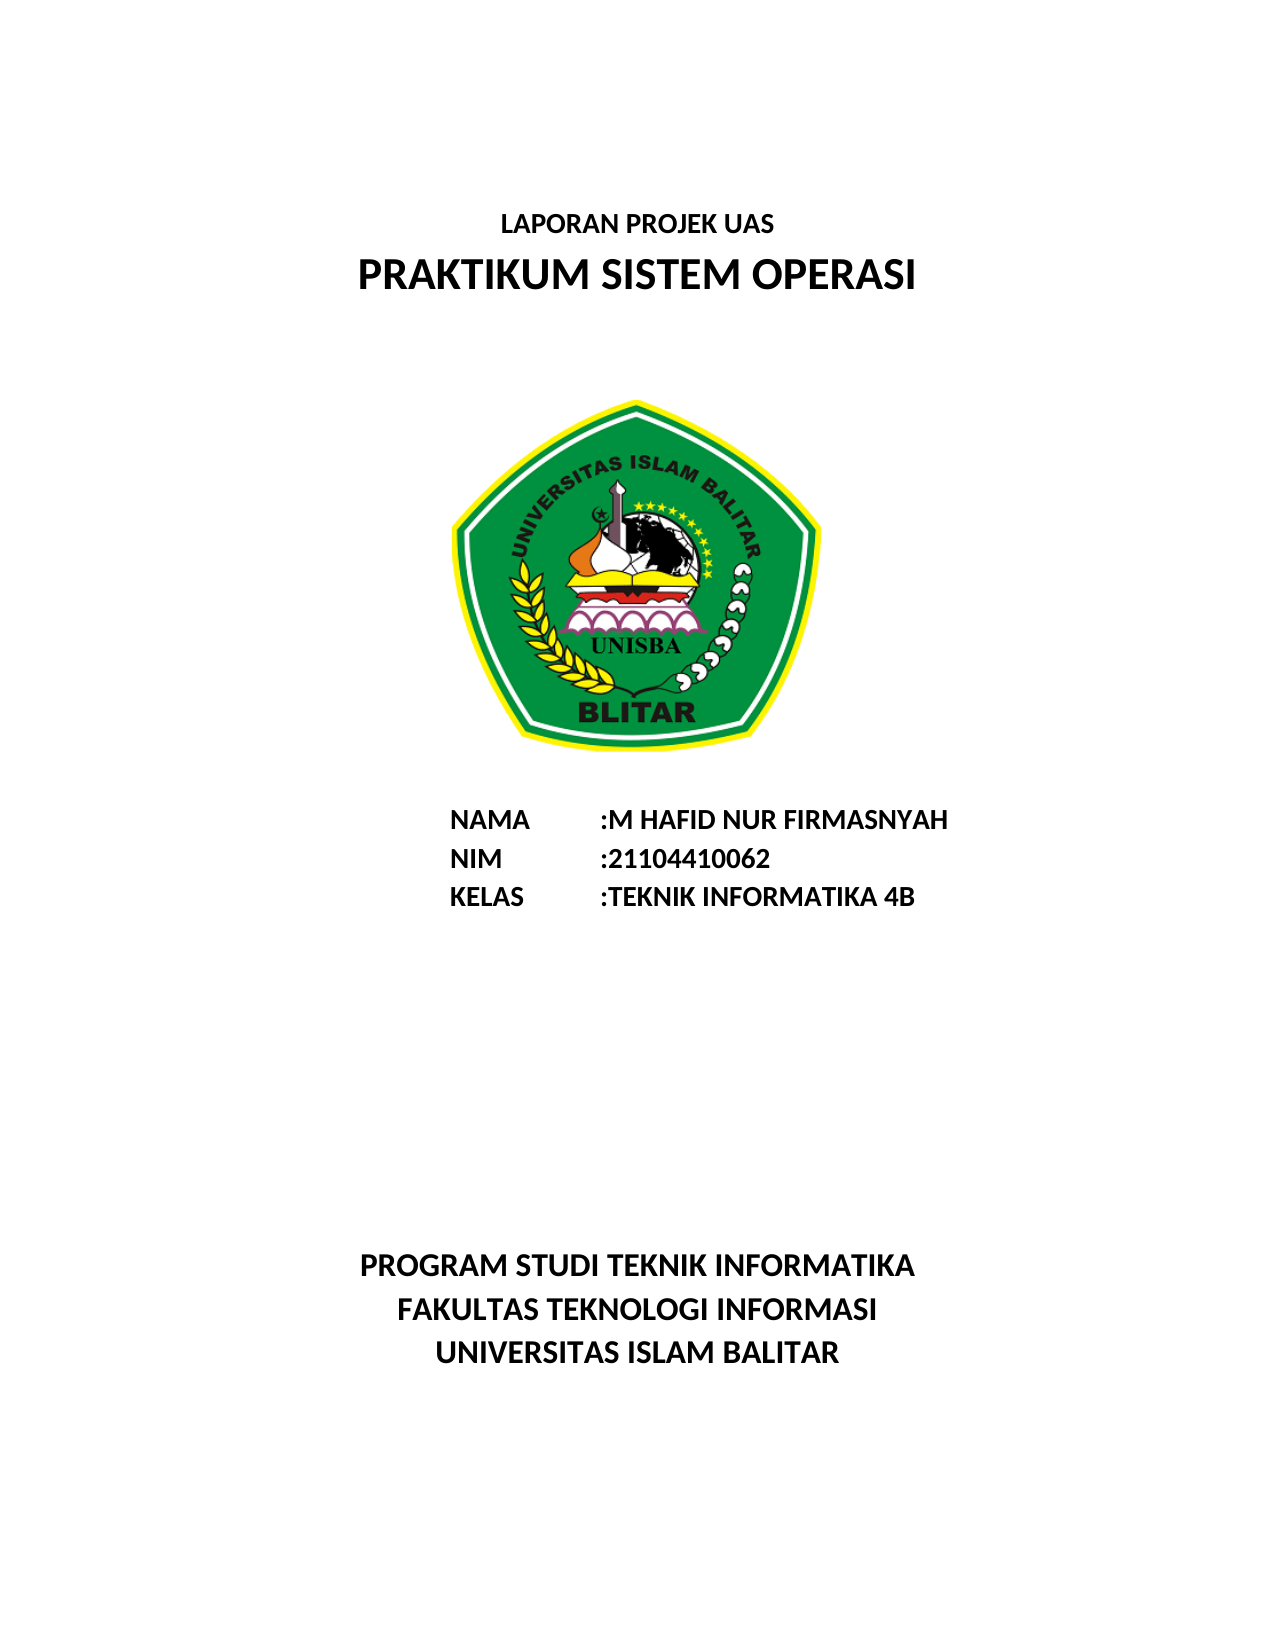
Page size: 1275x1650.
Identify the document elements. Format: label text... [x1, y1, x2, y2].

text KELAS :TEKNIK INFORMATIKA 4B [450, 878, 1125, 944]
text PROGRAM STUDI TEKNIK INFORMATIKA FAKULTAS TEKNOLOGI INFORMASI UNIVERSITAS ISLAM BALITAR [150, 1244, 1125, 1372]
text NAMA :M HAFID NUR FIRMASNYAH NIM :21104410062 [450, 801, 1125, 875]
picture [451, 400, 822, 752]
text LAPORAN PROJEK UAS PRAKTIKUM SISTEM OPERASI [150, 205, 1125, 301]
